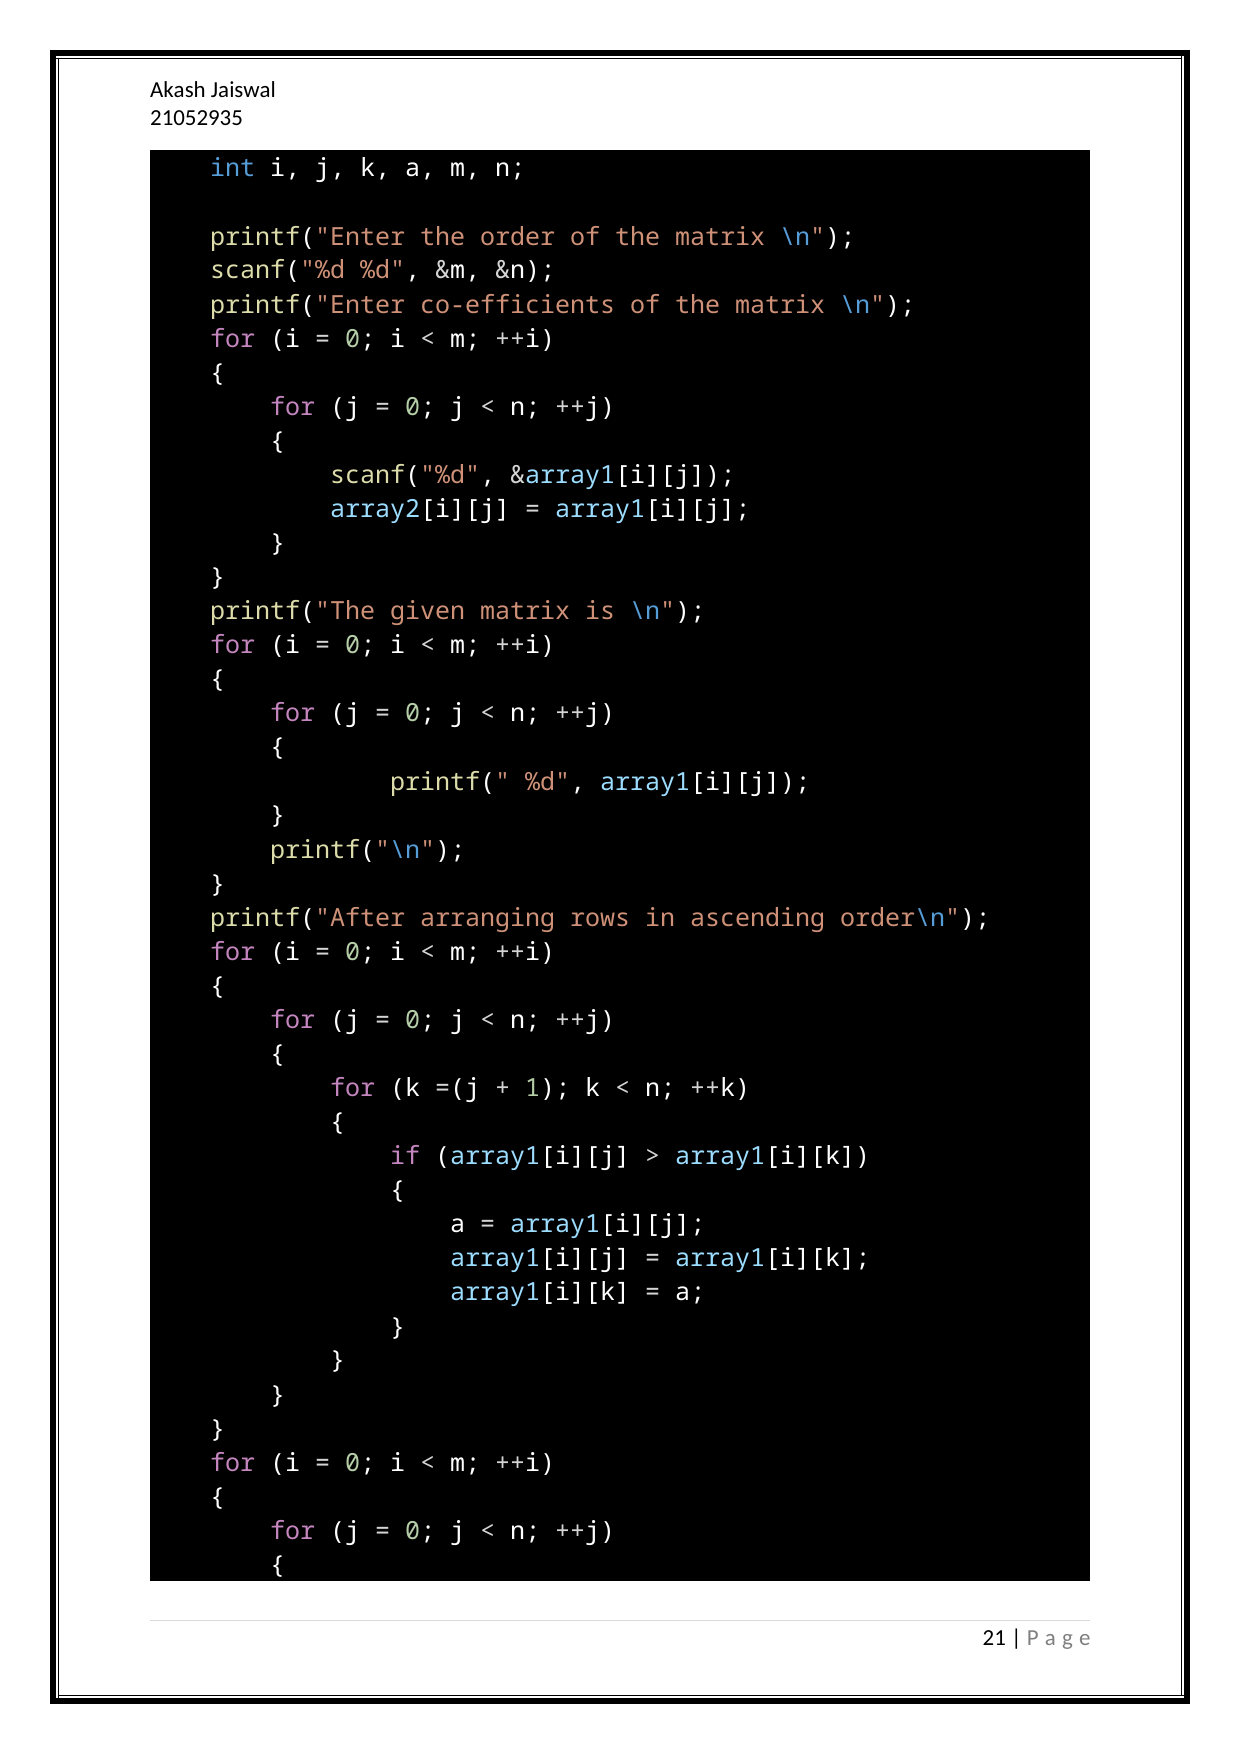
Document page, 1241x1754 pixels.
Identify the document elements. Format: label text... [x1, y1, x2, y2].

text int i, j, k, a, m, n; [150, 150, 1090, 184]
text printf(" %d", array1[i][j]); [150, 763, 1090, 797]
text printf("After arranging rows in ascending order\n"); [150, 899, 1090, 933]
text } [150, 559, 1090, 593]
text for (i = 0; i < m; ++i) [150, 933, 1090, 967]
text { [150, 661, 1090, 695]
text a = array1[i][j]; [150, 1206, 1090, 1240]
text array1[i][k] = a; [150, 1274, 1090, 1308]
text for (k =(j + 1); k < n; ++k) [150, 1070, 1090, 1104]
text for (j = 0; j < n; ++j) [150, 1512, 1090, 1547]
text { [150, 1478, 1090, 1512]
text printf("Enter the order of the matrix \n"); [150, 218, 1090, 252]
text for (j = 0; j < n; ++j) [150, 1002, 1090, 1036]
text if (array1[i][j] > array1[i][k]) [150, 1138, 1090, 1172]
text { [150, 729, 1090, 763]
text { [150, 1104, 1090, 1138]
text { [150, 1172, 1090, 1206]
text { [150, 1036, 1090, 1070]
text for (i = 0; i < m; ++i) [150, 320, 1090, 354]
text } [150, 525, 1090, 559]
text } [150, 1376, 1090, 1410]
text } [150, 1308, 1090, 1342]
text } [150, 1410, 1090, 1444]
text { [150, 422, 1090, 457]
text printf("Enter co-efficients of the matrix \n"); [150, 286, 1090, 320]
text { [150, 967, 1090, 1002]
text scanf("%d %d", &m, &n); [150, 252, 1090, 286]
text for (i = 0; i < m; ++i) [150, 1444, 1090, 1478]
text { [150, 1547, 1090, 1581]
text for (j = 0; j < n; ++j) [150, 695, 1090, 729]
text printf("The given matrix is \n"); [150, 593, 1090, 627]
text } [150, 865, 1090, 899]
text printf("\n"); [150, 831, 1090, 865]
text scanf("%d", &array1[i][j]); [150, 457, 1090, 491]
text for (i = 0; i < m; ++i) [150, 627, 1090, 661]
text } [150, 797, 1090, 831]
text } [150, 1342, 1090, 1376]
text array1[i][j] = array1[i][k]; [150, 1240, 1090, 1274]
text array2[i][j] = array1[i][j]; [150, 491, 1090, 525]
text { [150, 354, 1090, 388]
text for (j = 0; j < n; ++j) [150, 388, 1090, 422]
